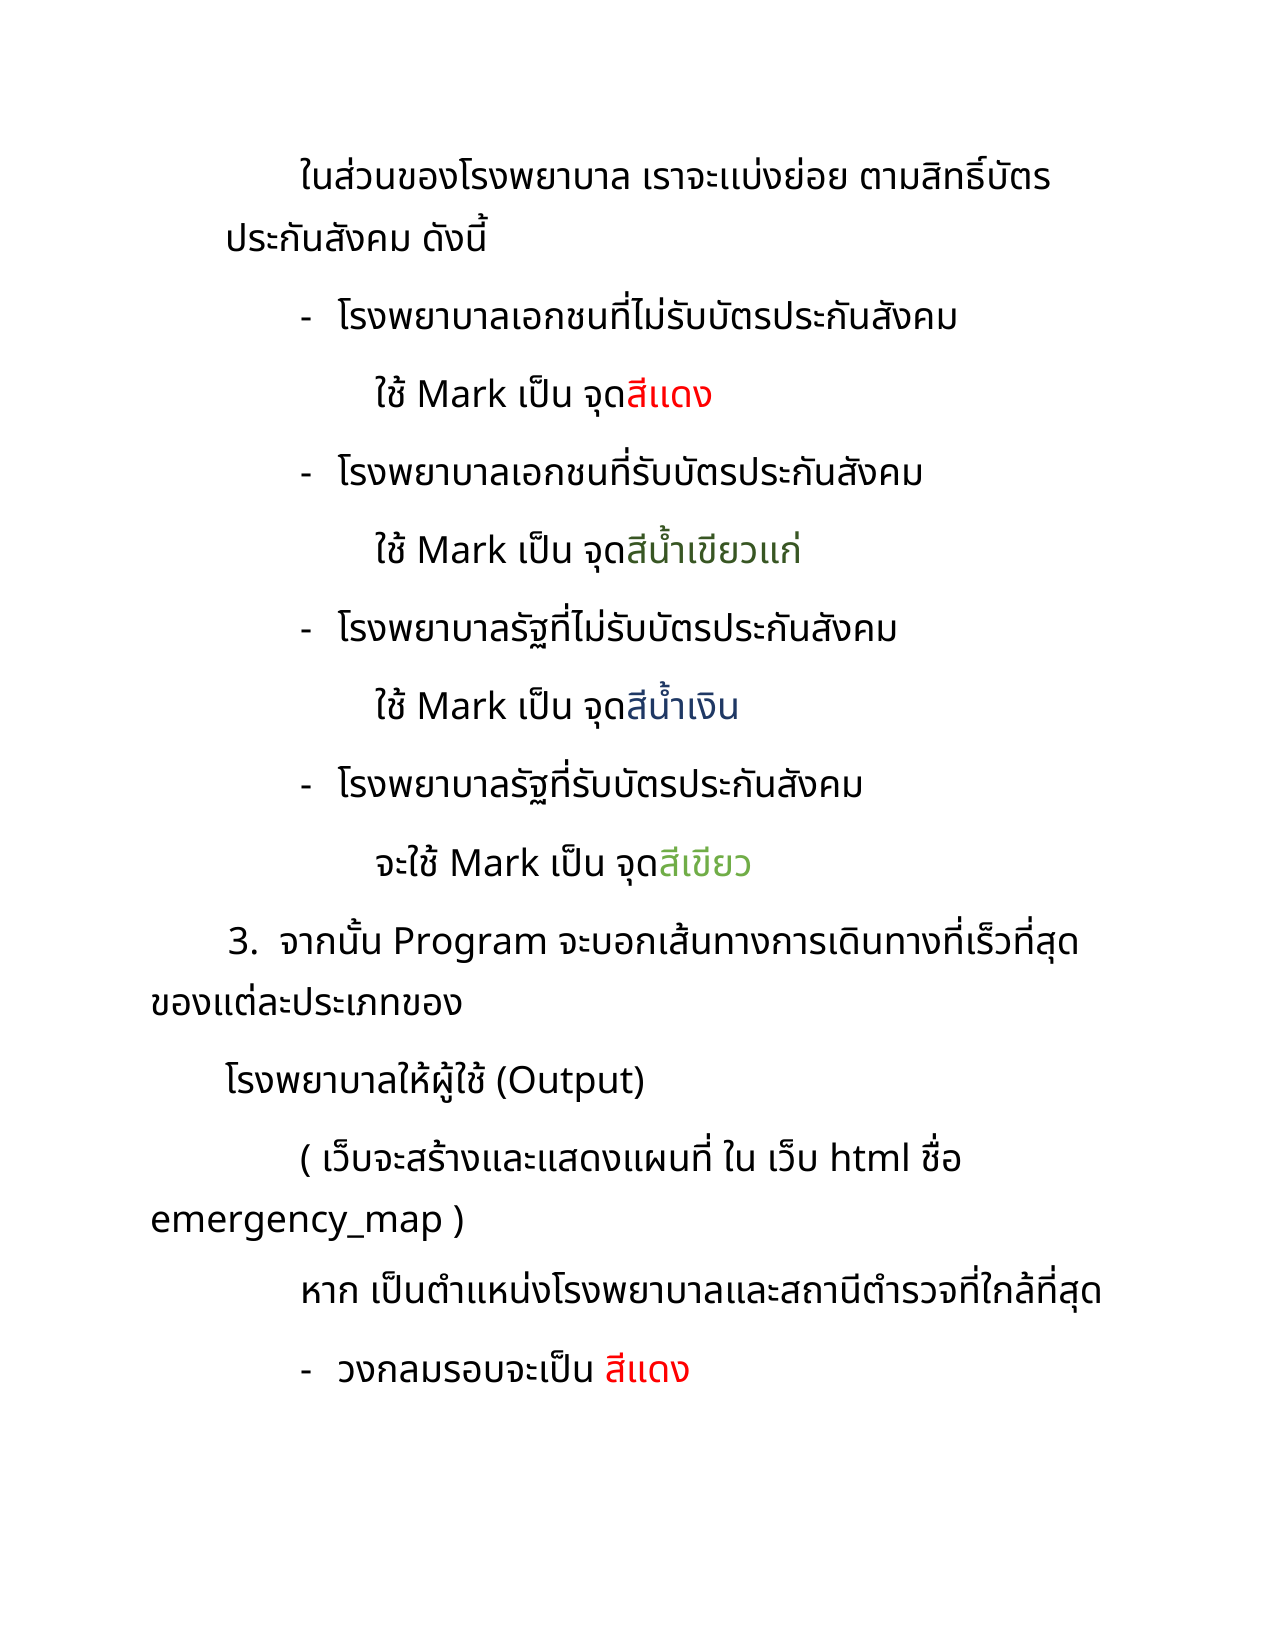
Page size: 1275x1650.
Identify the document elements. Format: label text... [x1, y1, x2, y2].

text ในส่วนของโรงพยาบาล เราจะเเบ่งย่อย ตามสิทธิ์บัตรประกันสังคม ดังนี้ [225, 150, 1125, 268]
text ใช้ Mark เป็น จุดสีน้ำเขียวแก่ [150, 523, 1125, 580]
text 3. จากนั้น Program จะบอกเส้นทางการเดินทางที่เร็วที่สุดของแต่ละประเภทของ [150, 914, 1125, 1032]
list โรงพยาบาลรัฐที่ไม่รับบัตรประกันสังคม [300, 601, 1125, 658]
text ( เว็บจะสร้างและแสดงแผนที่ ใน เว็บ html ชื่อ emergency_map ) [150, 1131, 1125, 1243]
list วงกลมรอบจะเป็น สีแดง [300, 1342, 1125, 1399]
text โรงพยาบาลให้ผู้ใช้ (Output) [150, 1053, 1125, 1110]
list โรงพยาบาลเอกชนที่ไม่รับบัตรประกันสังคม [300, 289, 1125, 346]
list โรงพยาบาลเอกชนที่รับบัตรประกันสังคม [300, 445, 1125, 502]
list โรงพยาบาลรัฐที่รับบัตรประกันสังคม [300, 758, 1125, 815]
text ใช้ Mark เป็น จุดสีเเดง [300, 367, 1125, 424]
text หาก เป็นตำแหน่งโรงพยาบาลและสถานีตำรวจที่ใกล้ที่สุด [225, 1264, 1125, 1321]
text จะใช้ Mark เป็น จุดสีเขียว [150, 836, 1125, 893]
text ใช้ Mark เป็น จุดสีน้ำเงิน [300, 679, 1125, 737]
